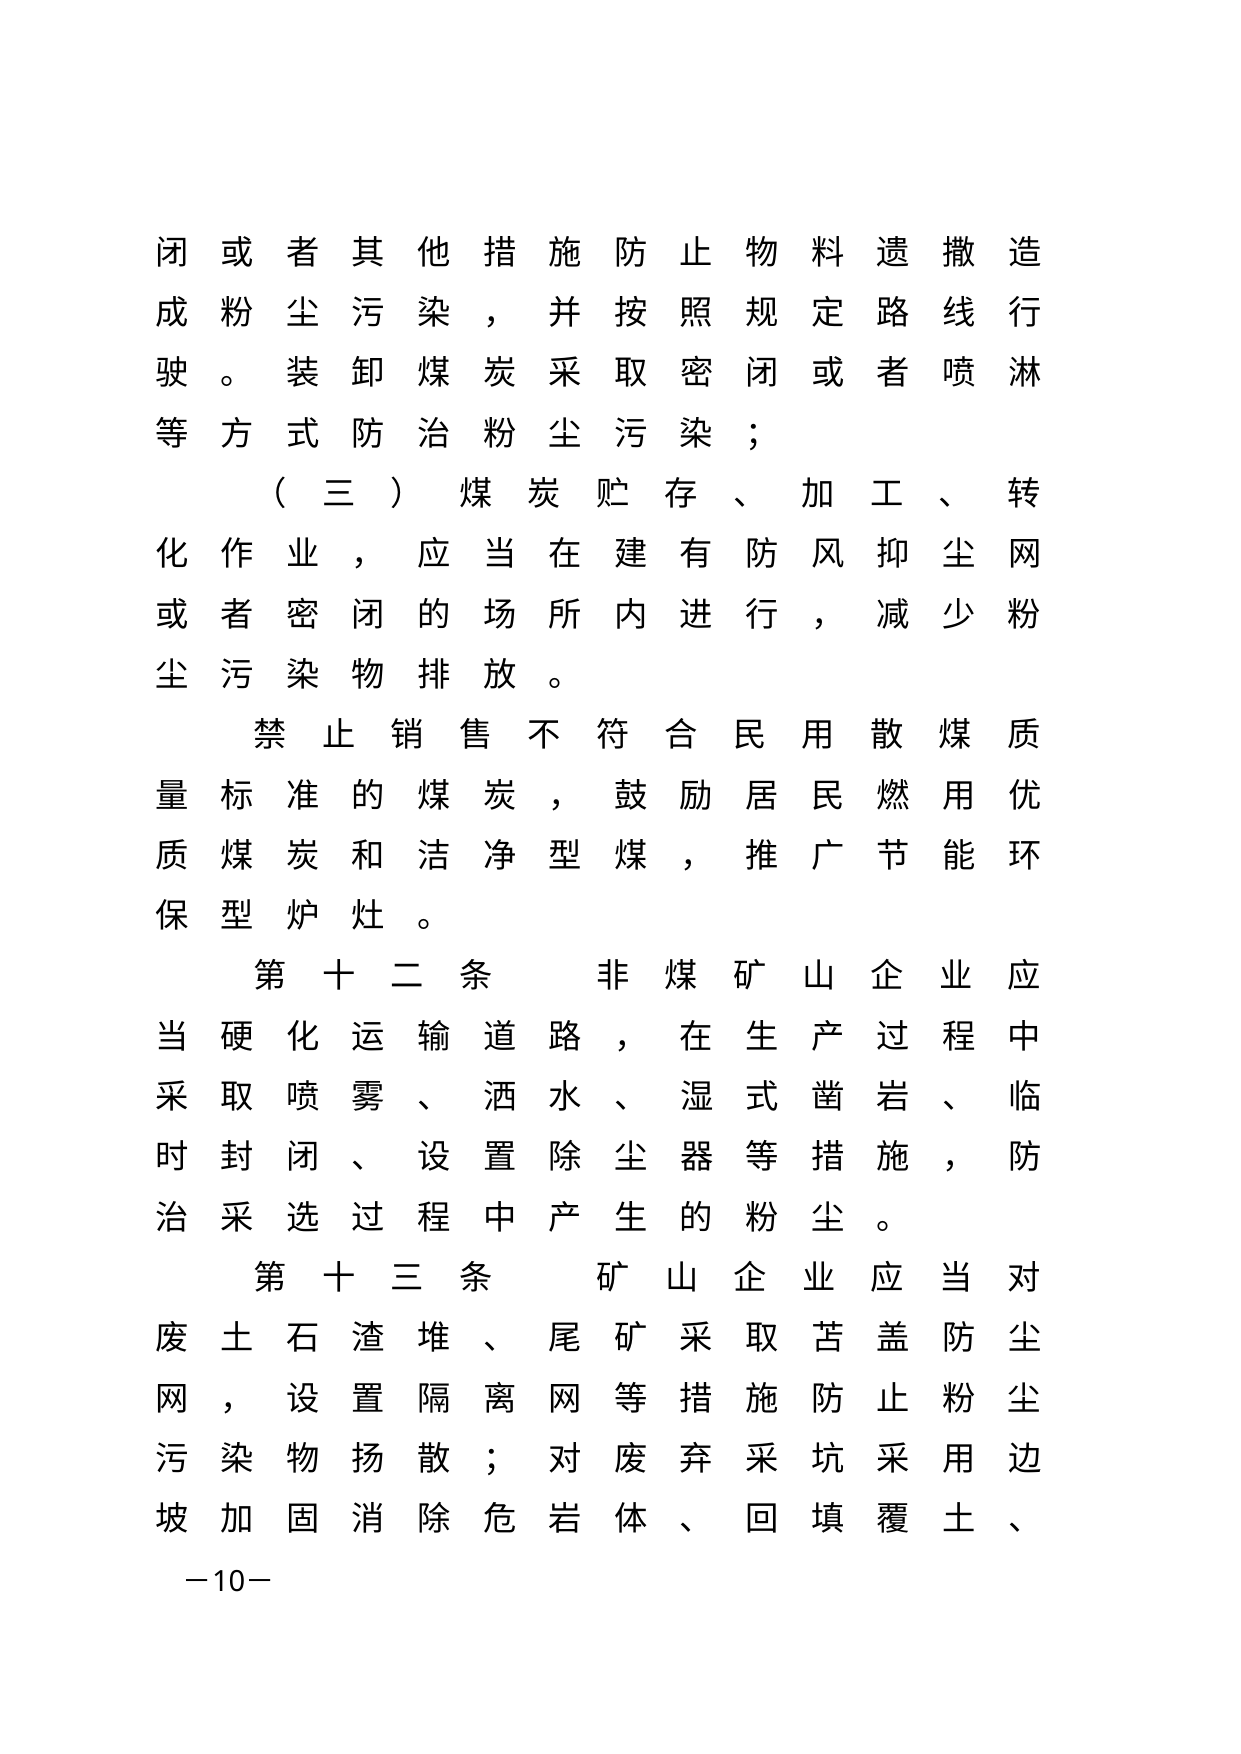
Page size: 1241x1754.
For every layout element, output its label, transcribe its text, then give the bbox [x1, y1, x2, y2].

text 第十二条 非煤矿山企业应当硬化运输道路，在生产过程中采取喷雾、洒水、湿式凿岩、临时封闭、设置除尘器等措施，防治采选过程中产生的粉尘。 [155, 943, 1073, 1245]
text （二）煤炭运输车辆采取密闭或者其他措施防止物料遗撒造成粉尘污染，并按照规定路线行驶。装卸煤炭采取密闭或者喷淋等方式防治粉尘污染； [155, 219, 1073, 461]
text （三）煤炭贮存、加工、转化作业，应当在建有防风抑尘网或者密闭的场所内进行，减少粉尘污染物排放。 [155, 461, 1073, 702]
text 第十三条 矿山企业应当对废土石渣堆、尾矿采取苫盖防尘网，设置隔离网等措施防止粉尘污染物扬散；对废弃采坑采用边坡加固消除危岩体、回填覆土、植树种草、恢复植被等措施，进行露天开采矿山生态修复。 [155, 1245, 1073, 1546]
text 禁止销售不符合民用散煤质量标准的煤炭，鼓励居民燃用优质煤炭和洁净型煤，推广节能环保型炉灶。 [155, 702, 1073, 943]
